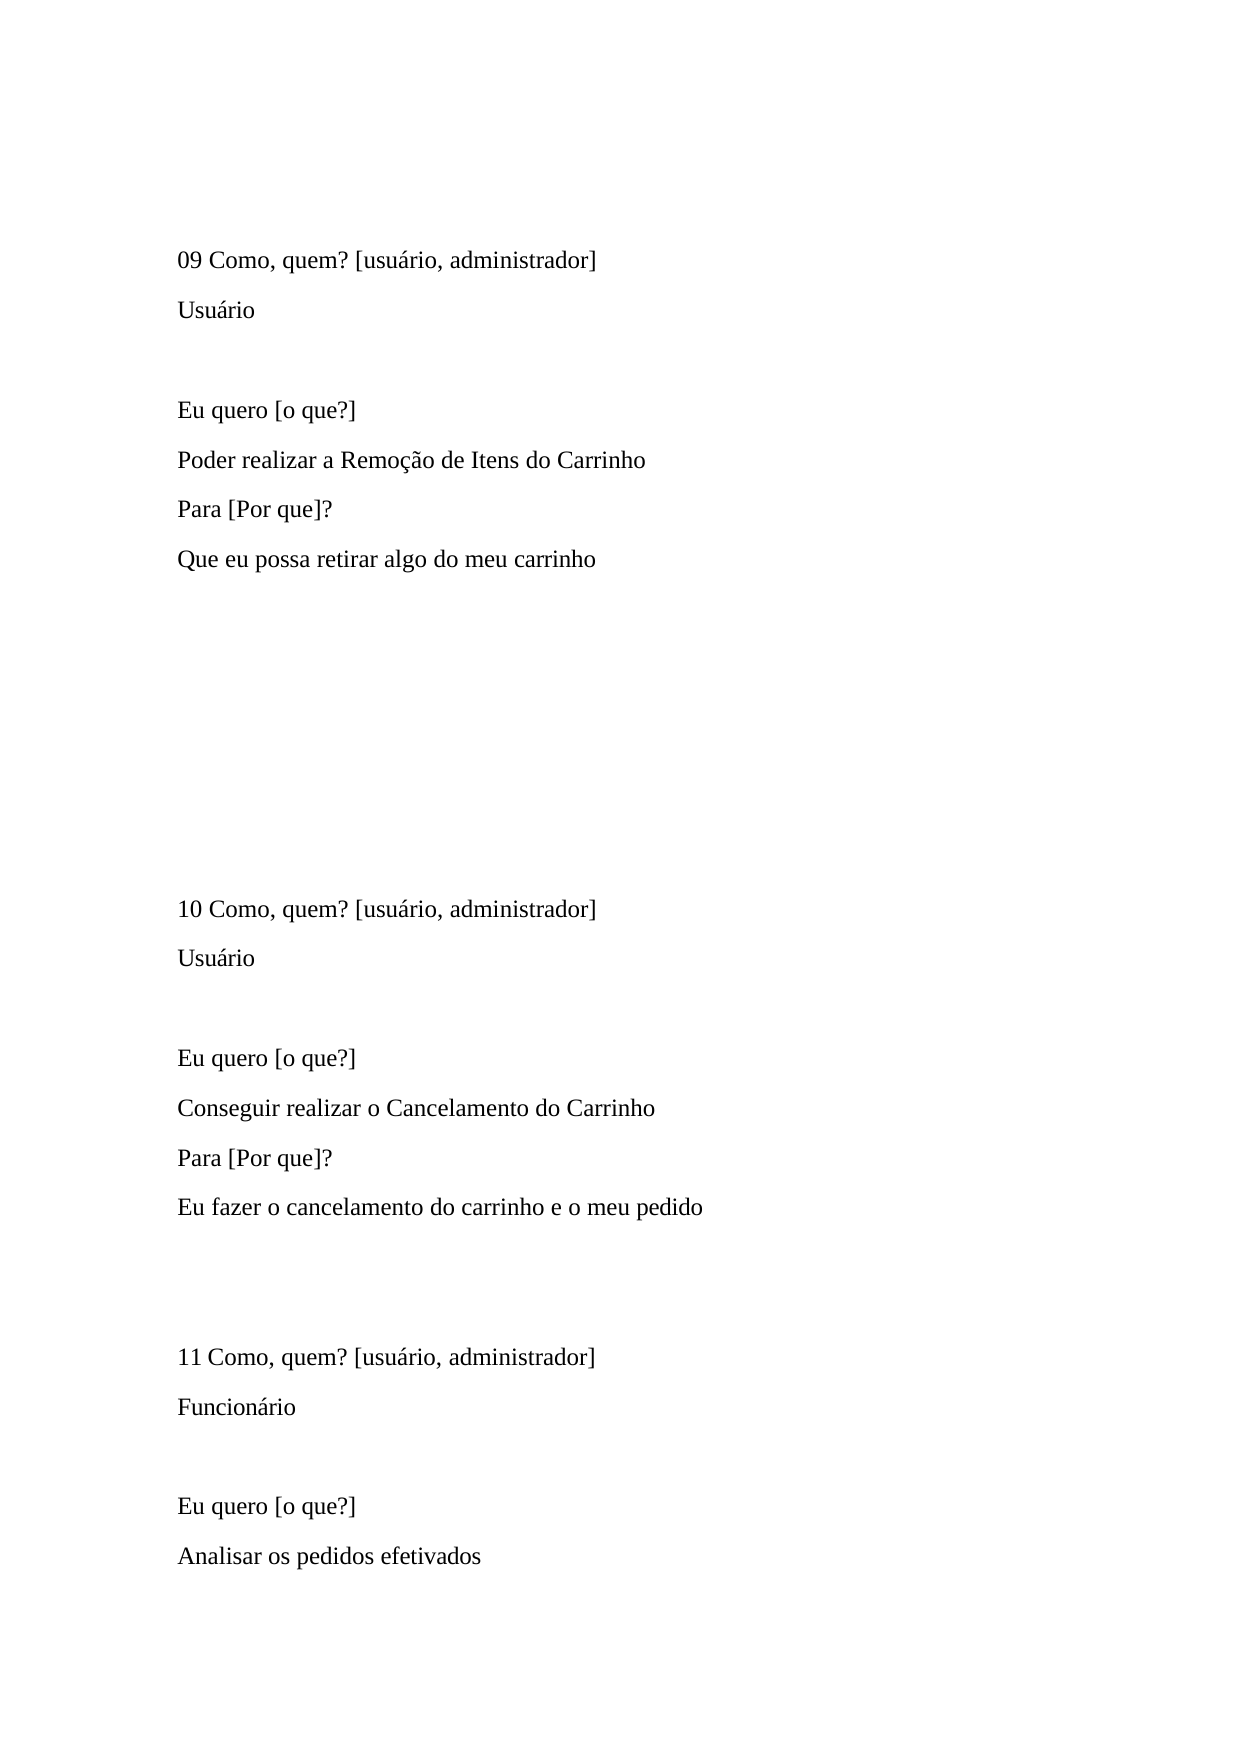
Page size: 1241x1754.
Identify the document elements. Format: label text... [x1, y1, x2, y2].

text Que eu possa retirar algo do meu carrinho [177, 544, 1078, 573]
text Analisar os pedidos efetivados [177, 1541, 1078, 1570]
text Eu fazer o cancelamento do carrinho e o meu pedido [177, 1192, 1078, 1221]
list Como, quem? [usuário, administrador] Usuário [177, 245, 597, 324]
list Como, quem? [usuário, administrador] Usuário [177, 894, 597, 972]
text Poder realizar a Remoção de Itens do Carrinho Para [Por que]? [177, 445, 683, 523]
list Como, quem? [usuário, administrador] Funcionário [177, 1342, 596, 1421]
text Eu quero [o que?] [177, 1491, 1078, 1520]
text Conseguir realizar o Cancelamento do Carrinho Para [Por que]? [177, 1093, 693, 1172]
text Eu quero [o que?] [177, 395, 1078, 423]
text Eu quero [o que?] [177, 1043, 1078, 1072]
